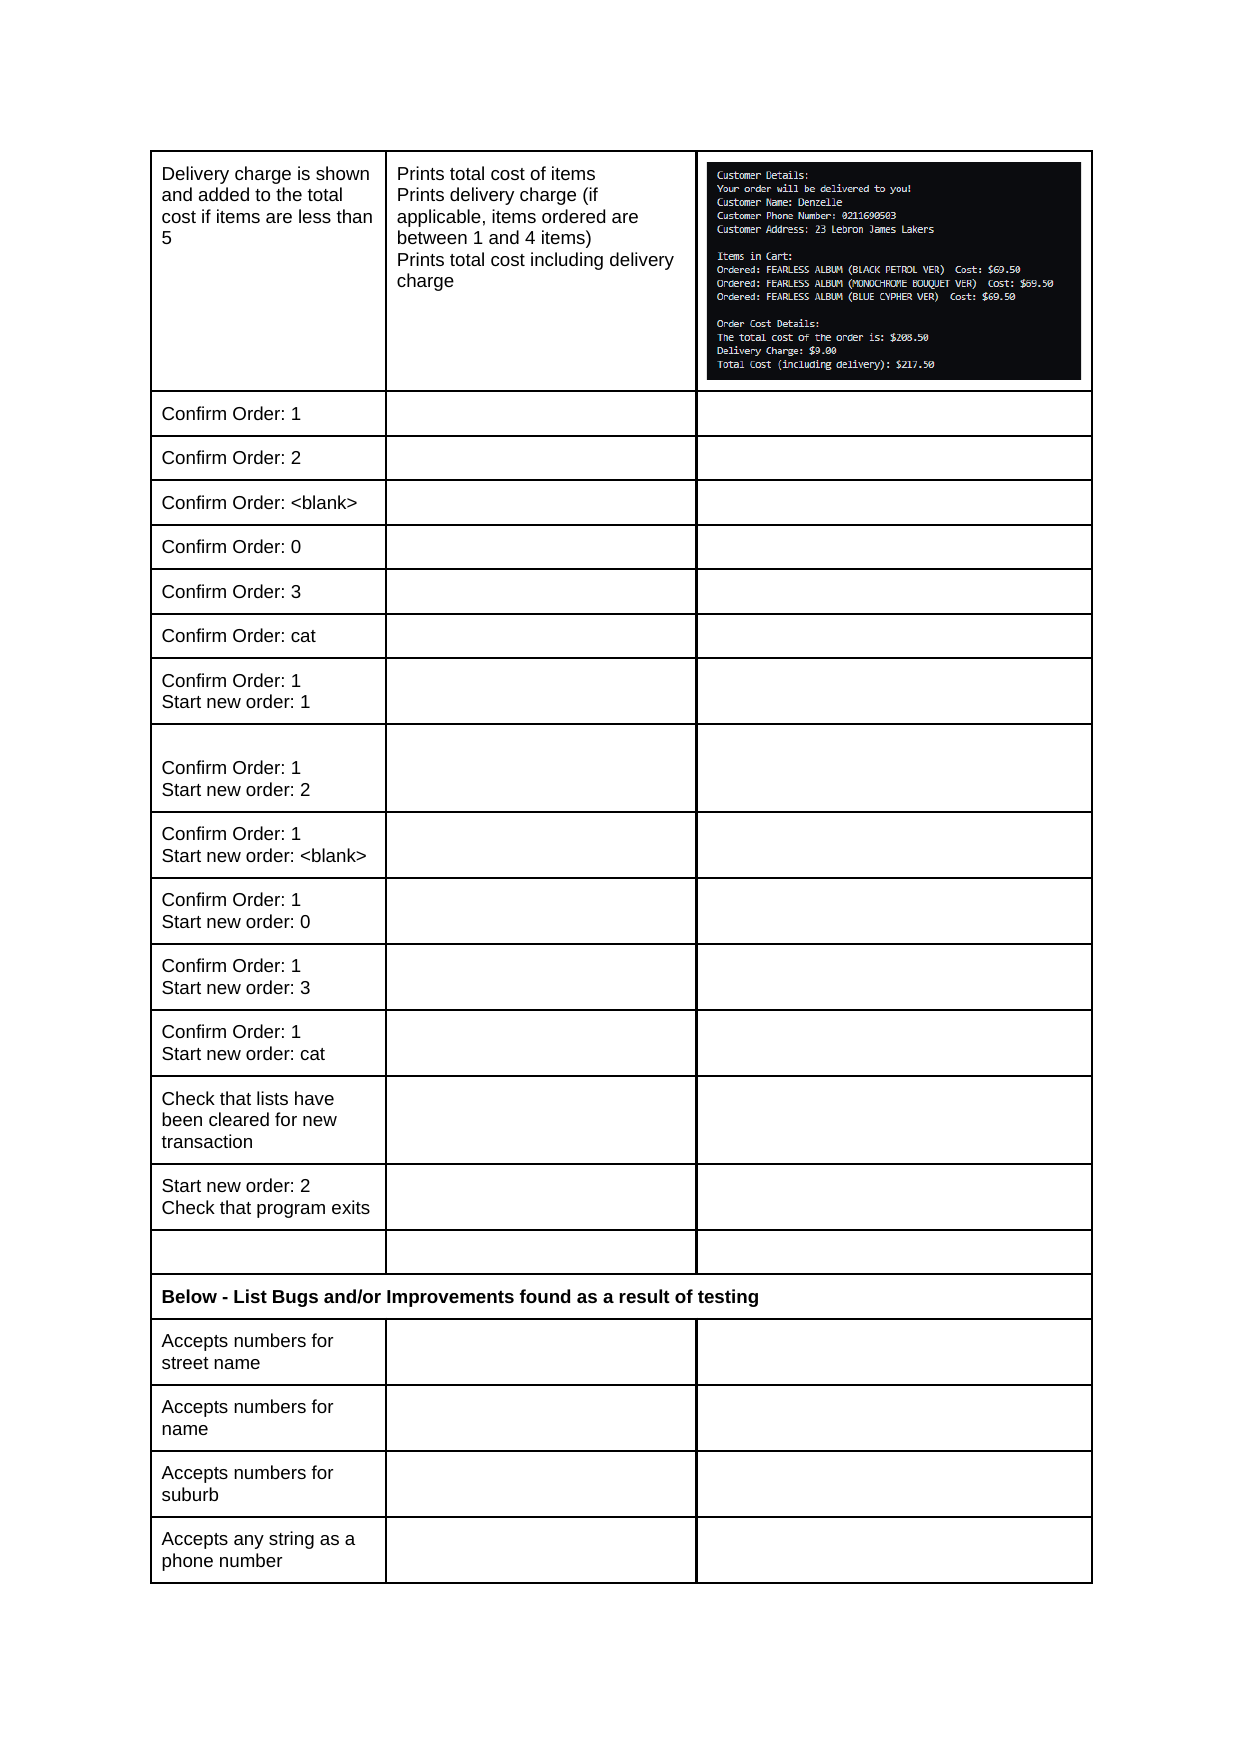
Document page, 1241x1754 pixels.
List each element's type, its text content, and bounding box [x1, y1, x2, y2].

table_cell [698, 1518, 1091, 1582]
table_cell [387, 1231, 695, 1273]
table_cell [698, 1452, 1091, 1516]
table_cell Check that lists have been cleared for new transaction [152, 1077, 385, 1162]
table_cell [387, 945, 695, 1009]
table_cell [698, 659, 1091, 723]
table_cell Accepts any string as a phone number [152, 1518, 385, 1582]
picture [706, 162, 1082, 380]
table_cell [387, 392, 695, 435]
table_cell Start new order: 2 Check that program exits [152, 1165, 385, 1228]
table_cell [387, 879, 695, 943]
table_cell Delivery charge is shown and added to the total cost if items are less than 5 [152, 152, 385, 390]
table_cell Below - List Bugs and/or Improvements found as a result of testing [152, 1275, 1091, 1317]
table_cell [698, 152, 1091, 390]
table_cell [698, 437, 1091, 479]
table_cell [698, 879, 1091, 943]
table_cell [698, 945, 1091, 1009]
table_cell Accepts numbers for name [152, 1386, 385, 1449]
table_cell Confirm Order: 0 [152, 526, 385, 568]
table_cell [387, 1452, 695, 1516]
table_cell [698, 1386, 1091, 1449]
table_cell Confirm Order: 1 Start new order: 2 [152, 725, 385, 811]
table_cell [387, 1011, 695, 1075]
table_cell [698, 1165, 1091, 1228]
table_cell Accepts numbers for suburb [152, 1452, 385, 1516]
table_cell Confirm Order: 1 Start new order: <blank> [152, 813, 385, 877]
table_cell [698, 1320, 1091, 1383]
table_cell [698, 1011, 1091, 1075]
table_cell [387, 1386, 695, 1449]
table_cell Accepts numbers for street name [152, 1320, 385, 1383]
table_cell [387, 1320, 695, 1383]
table_cell [387, 437, 695, 479]
table_cell [387, 570, 695, 613]
table_cell [387, 1165, 695, 1228]
table_cell [698, 615, 1091, 657]
table_cell Confirm Order: 1 [152, 392, 385, 435]
table_cell [387, 1077, 695, 1162]
table_cell [698, 526, 1091, 568]
table_cell [698, 1231, 1091, 1273]
table_cell [698, 1077, 1091, 1162]
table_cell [387, 152, 695, 390]
table_cell [387, 1518, 695, 1582]
table_cell [387, 526, 695, 568]
table_cell Confirm Order: 2 [152, 437, 385, 479]
table_cell Confirm Order: 1 Start new order: 0 [152, 879, 385, 943]
table_cell [698, 392, 1091, 435]
table_cell Confirm Order: 1 Start new order: cat [152, 1011, 385, 1075]
table_cell [387, 813, 695, 877]
table_cell [698, 725, 1091, 811]
table_cell Confirm Order: 1 Start new order: 1 [152, 659, 385, 723]
table_cell Confirm Order: <blank> [152, 481, 385, 524]
table_cell [387, 659, 695, 723]
table_cell Confirm Order: cat [152, 615, 385, 657]
table_cell Confirm Order: 3 [152, 570, 385, 613]
table_cell [698, 481, 1091, 524]
table_cell [387, 725, 695, 811]
table_cell [698, 813, 1091, 877]
table_cell [698, 570, 1091, 613]
table_cell [387, 481, 695, 524]
table_cell Confirm Order: 1 Start new order: 3 [152, 945, 385, 1009]
table_cell [152, 1231, 385, 1273]
table_cell [387, 615, 695, 657]
